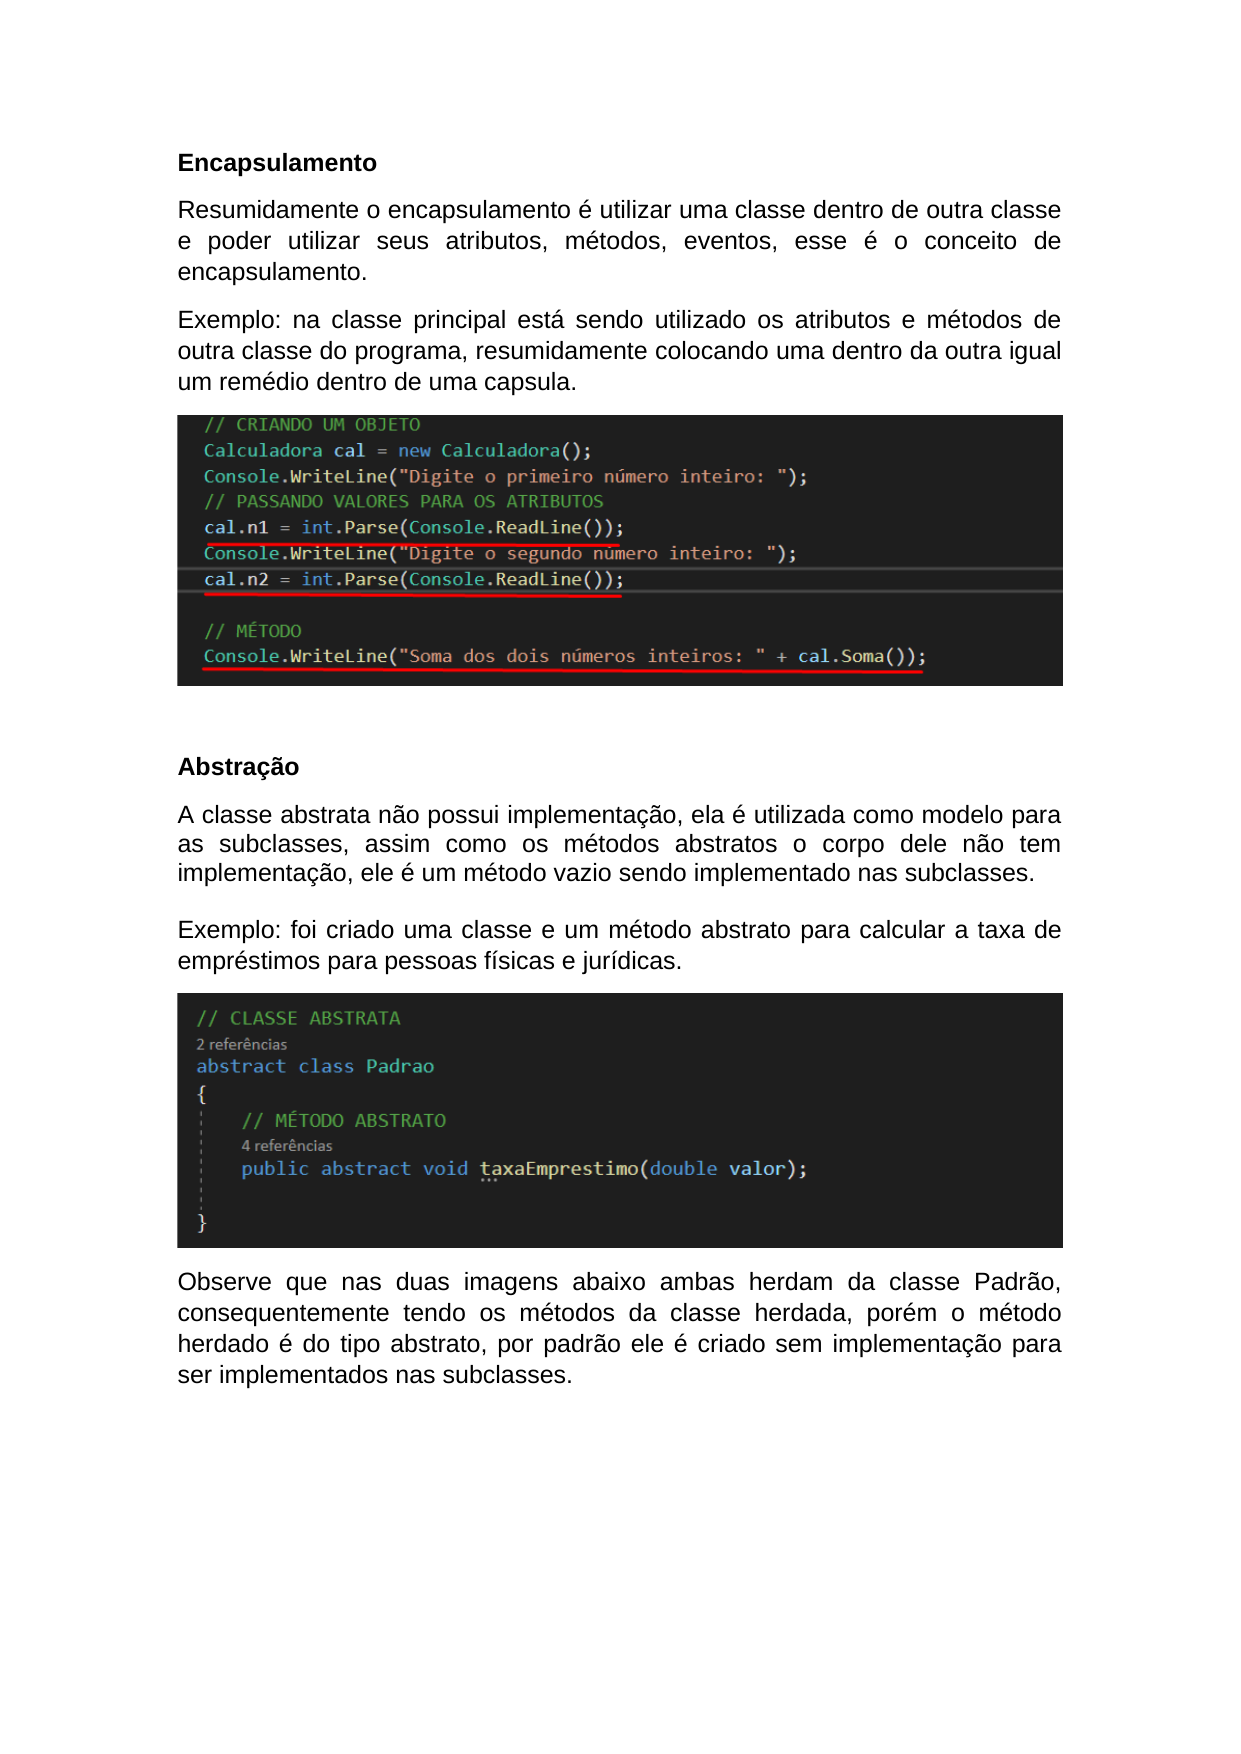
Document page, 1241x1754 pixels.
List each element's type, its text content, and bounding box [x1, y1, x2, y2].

picture [177, 415, 1063, 686]
text Encapsulamento [177, 148, 1063, 176]
text Exemplo: na classe principal está sendo utilizado os atributos e métodos de outra classe do programa, resumidamente colocando uma dentro da outra igual um remédio dentro de uma capsula. [177, 305, 1063, 396]
text Resumidamente o encapsulamento é utilizar uma classe dentro de outra classe e poder utilizar seus atributos, métodos, eventos, esse é o conceito de encapsulamento. [177, 195, 1063, 286]
text Abstração [177, 752, 1063, 781]
text A classe abstrata não possui implementação, ela é utilizada como modelo para as subclasses, assim como os métodos abstratos o corpo dele não tem implementação, ele é um método vazio sendo implementado nas subclasses. [177, 800, 1063, 886]
picture [177, 993, 1063, 1248]
text Exemplo: foi criado uma classe e um método abstrato para calcular a taxa de empréstimos para pessoas físicas e jurídicas. [177, 915, 1063, 975]
text Observe que nas duas imagens abaixo ambas herdam da classe Padrão, consequentemente tendo os métodos da classe herdada, porém o método herdado é do tipo abstrato, por padrão ele é criado sem implementação para ser implementados nas subclasses. [177, 1267, 1063, 1388]
